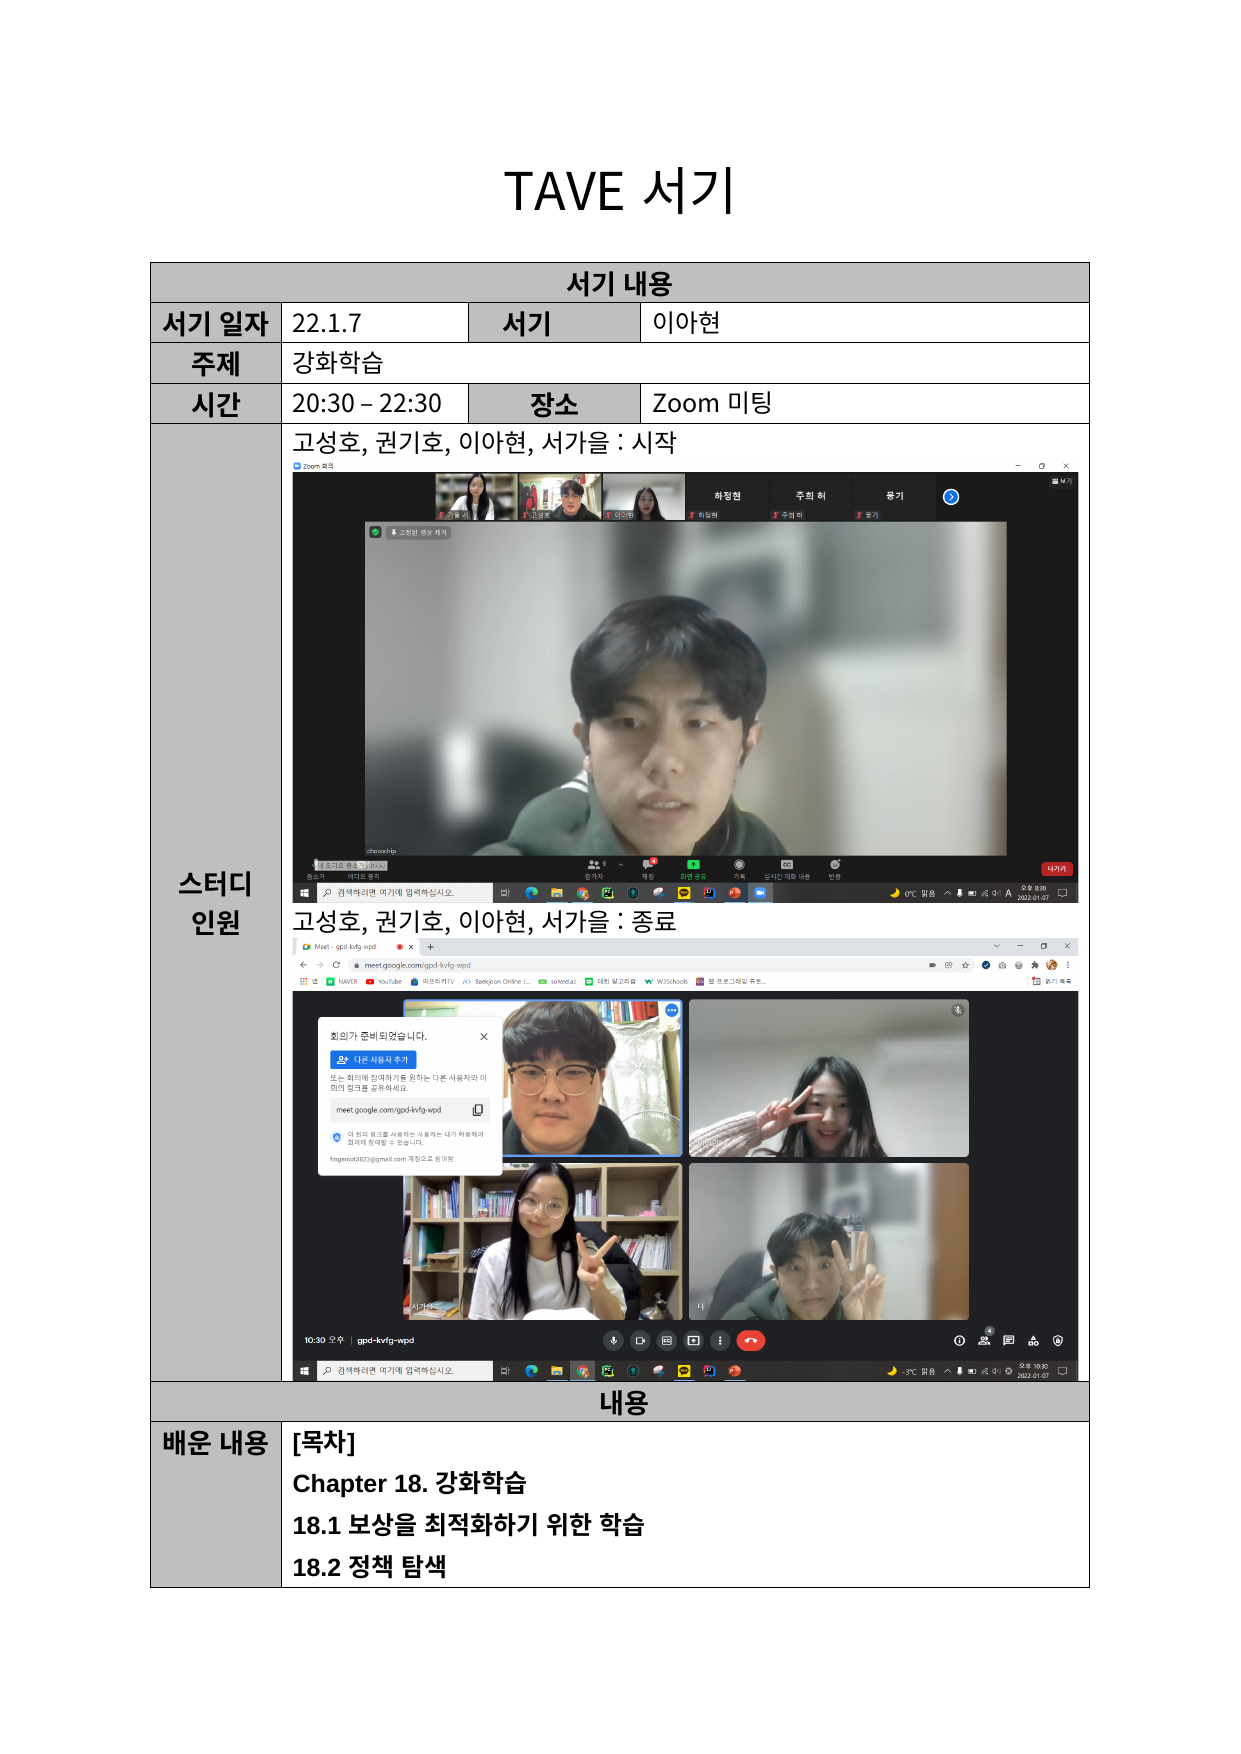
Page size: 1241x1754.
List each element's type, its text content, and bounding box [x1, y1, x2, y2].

picture [292, 460, 1079, 903]
table_cell Zoom 미팅 [641, 384, 1089, 423]
table_cell 서기 일자 [151, 303, 281, 342]
table_cell 서기 [469, 303, 640, 342]
picture [292, 938, 1079, 1381]
table_cell 주제 [151, 343, 281, 383]
text TAVE 서기 [150, 150, 1090, 225]
table_cell 이아현 [641, 303, 1089, 342]
table_cell 고성호, 권기호, 이아현, 서가을 : 시작 고성호, 권기호, 이아현, 서가을 : 종료 [282, 424, 1089, 1381]
table_cell 22.1.7 [282, 303, 468, 342]
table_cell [282, 1422, 1089, 1587]
table_cell 장소 [469, 384, 640, 423]
table_header 서기 내용 [151, 263, 1089, 302]
table_cell 스터디 인원 [151, 424, 281, 1381]
table_cell 배운 내용 [151, 1422, 281, 1587]
table_cell 내용 [151, 1382, 1089, 1421]
table_cell 시간 [151, 384, 281, 423]
table_cell 강화학습 [282, 343, 1089, 383]
table_cell 20:30 – 22:30 [282, 384, 468, 423]
